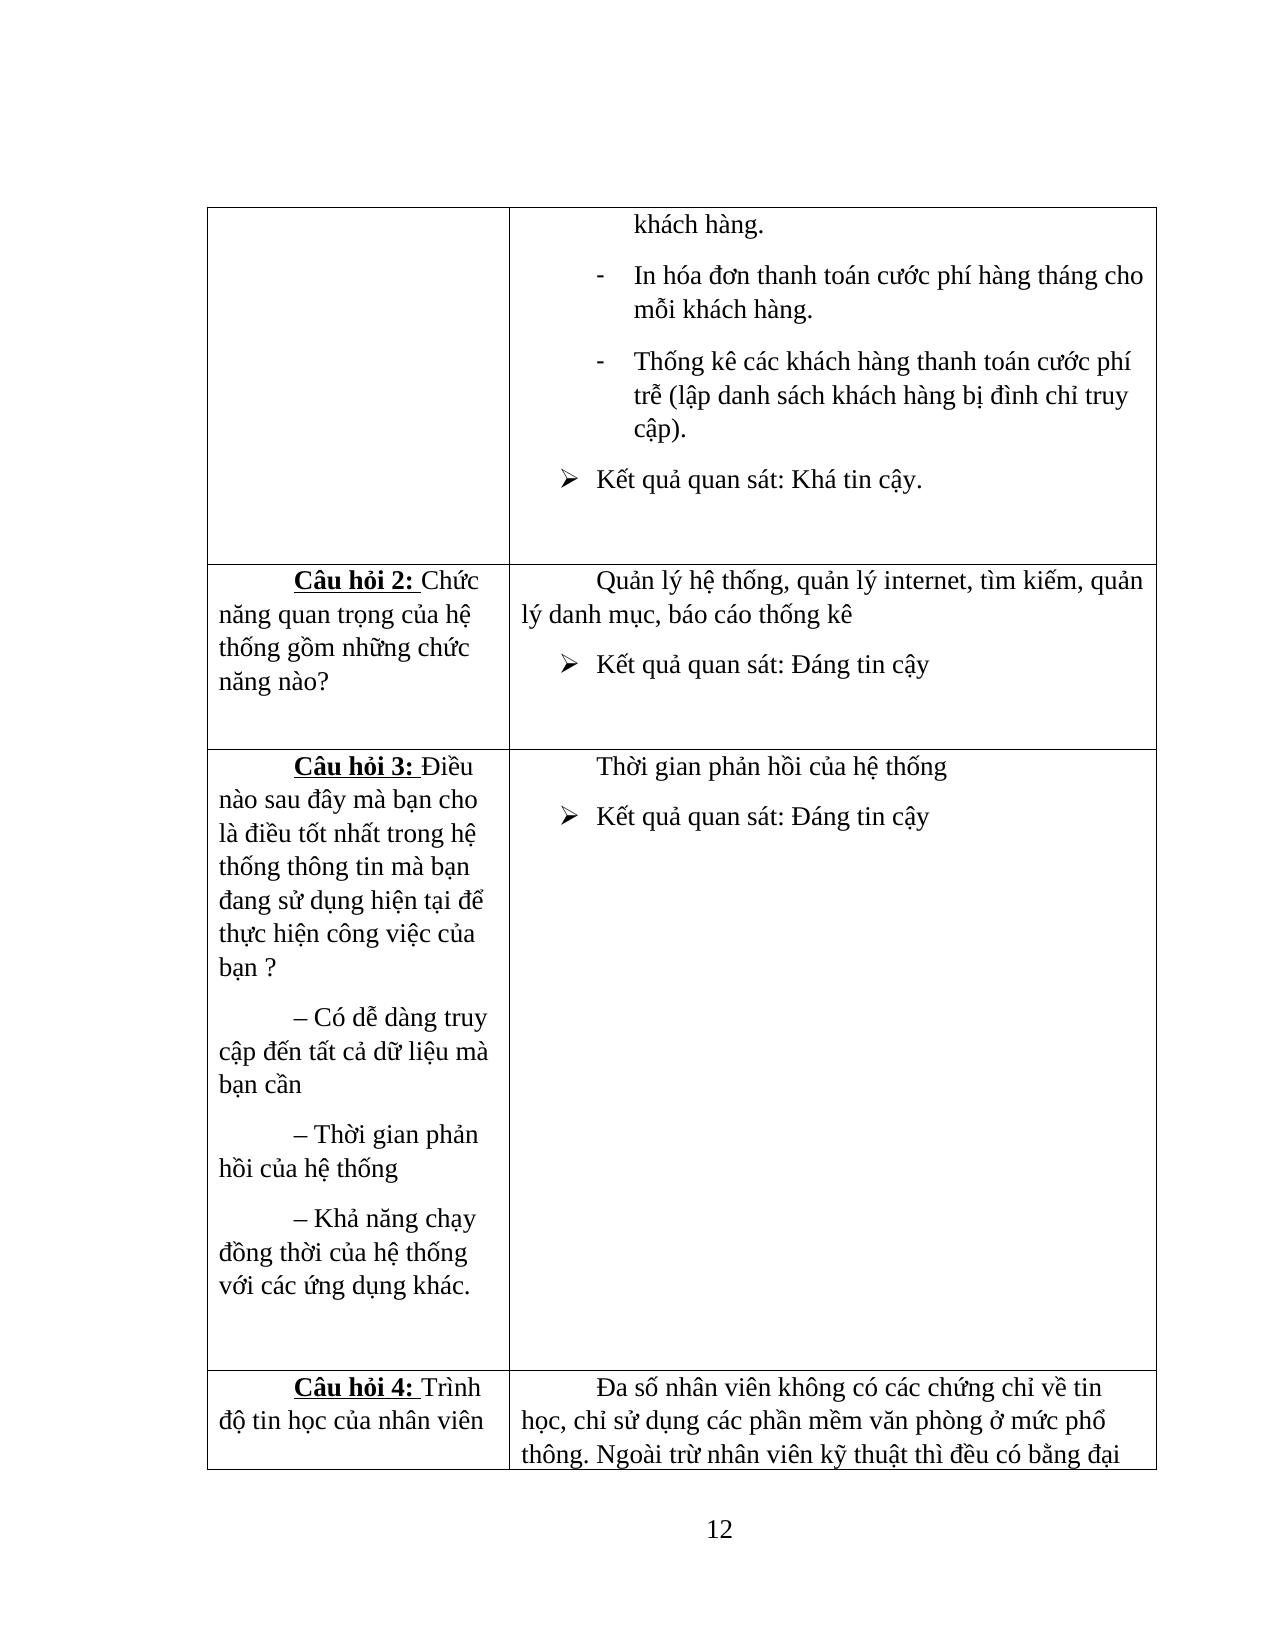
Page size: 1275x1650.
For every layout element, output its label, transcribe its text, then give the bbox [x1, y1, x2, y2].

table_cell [510, 1371, 1156, 1469]
table_cell Câu hỏi 3: Điều nào sau đây mà bạn cho là điều tốt nhất trong hệ thống thông tin mà bạn đang sử dụng hiện tại để thực hiện công việc của bạn ? – Có dễ dàng truy cập đến tất cả dữ liệu mà bạn cần – Thời gian phản hồi của hệ thống – Khả năng chạy đồng thời của hệ thống với các ứng dụng khác. [208, 750, 509, 1370]
table_cell Quản lý hệ thống, quản lý internet, tìm kiếm, quản lý danh mục, báo cáo thống kê Kết quả quan sát: Đáng tin cậy [510, 565, 1156, 749]
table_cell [208, 1371, 509, 1469]
table_cell Thời gian phản hồi của hệ thống Kết quả quan sát: Đáng tin cậy [510, 750, 1156, 1370]
table_cell Câu hỏi 2: Chức năng quan trọng của hệ thống gồm những chức năng nào? [208, 565, 509, 749]
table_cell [510, 208, 1156, 563]
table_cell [208, 208, 509, 563]
